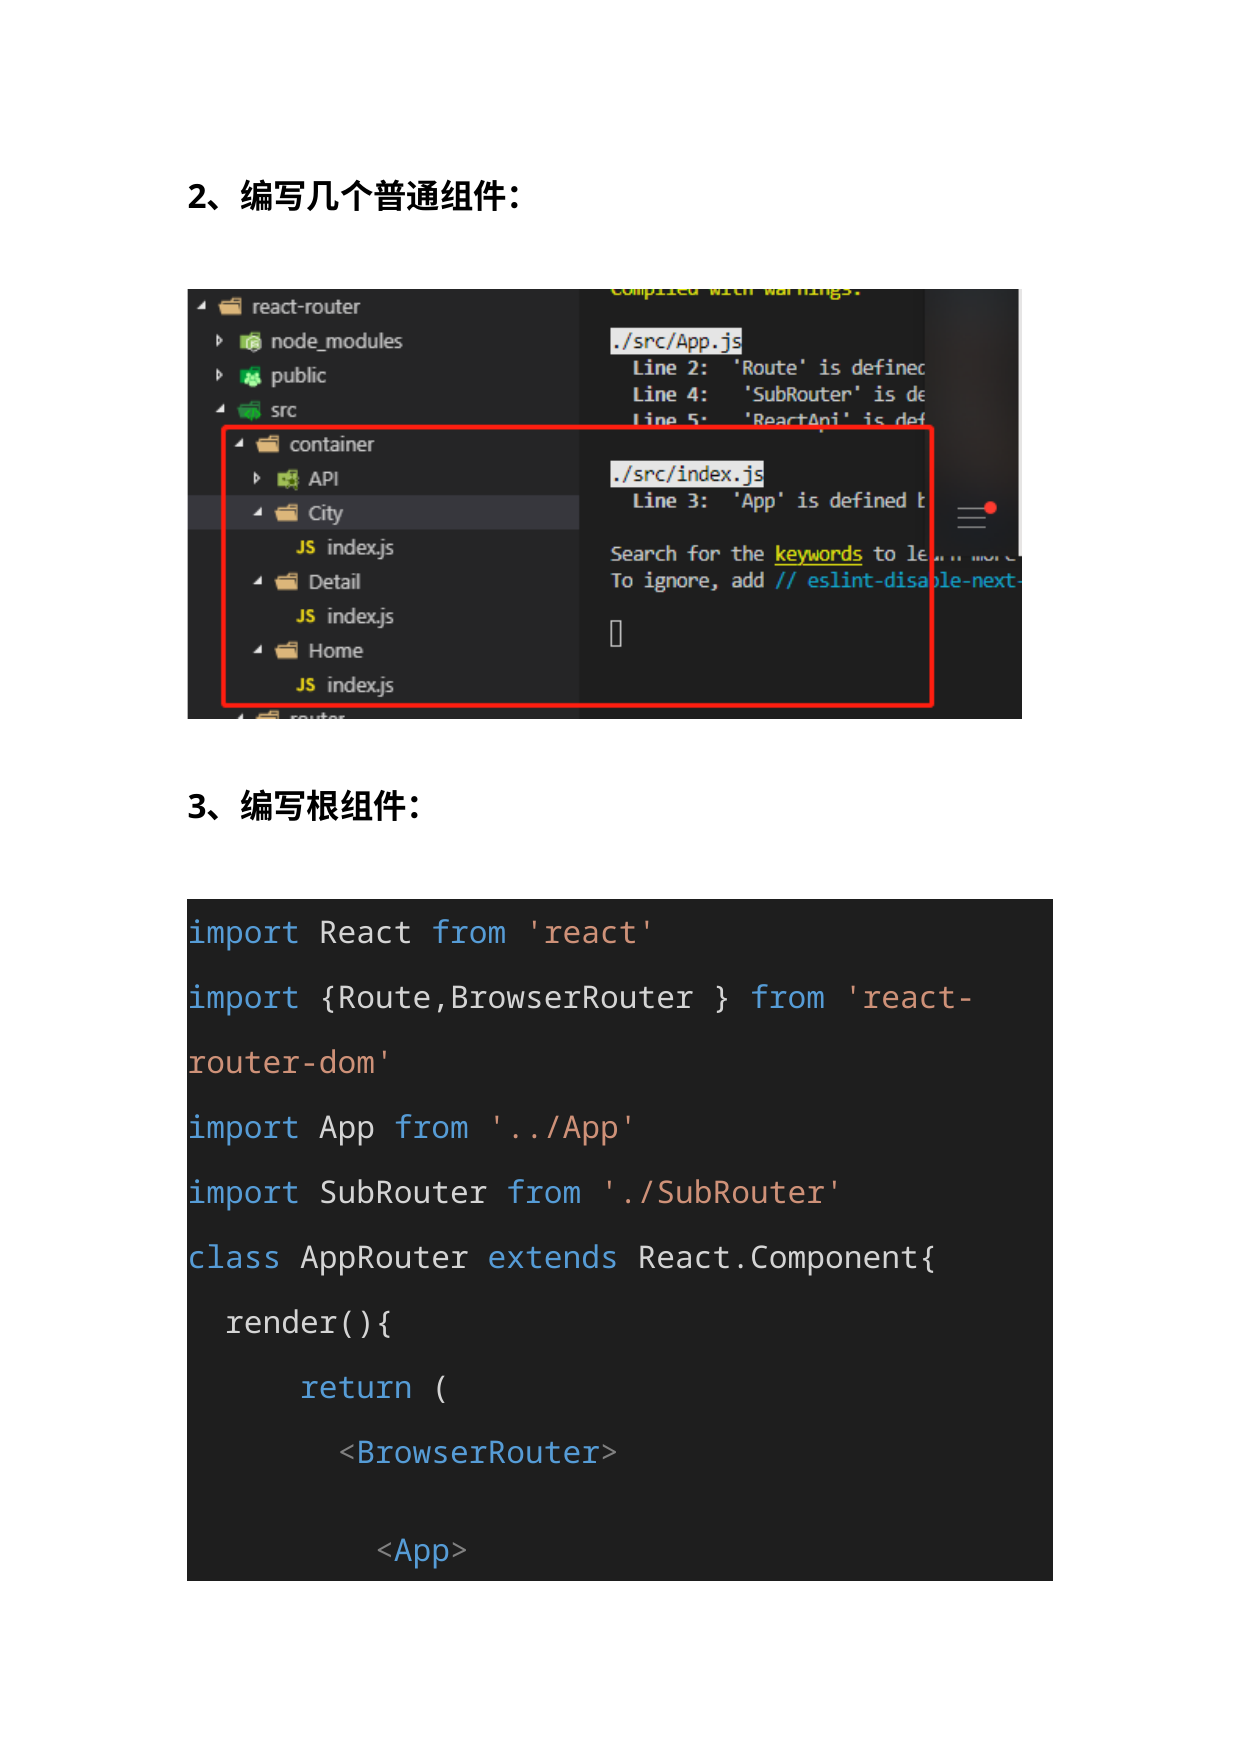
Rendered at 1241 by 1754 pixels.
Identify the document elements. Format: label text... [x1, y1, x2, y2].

picture [187, 289, 1022, 719]
text import App from '../App' [187, 1094, 1053, 1159]
text render(){ [187, 1289, 1053, 1354]
subtitle 3、编写根组件： [187, 771, 1053, 836]
subtitle 2、编写几个普通组件： [187, 162, 1053, 227]
text return ( [187, 1354, 1053, 1419]
text import {Route,BrowserRouter } from 'react-router-dom' [187, 964, 1053, 1094]
text import SubRouter from './SubRouter' [187, 1159, 1053, 1224]
text <BrowserRouter> [187, 1419, 1053, 1484]
text import React from 'react' [187, 899, 1053, 964]
text <App> [187, 1516, 1053, 1581]
text class AppRouter extends React.Component{ [187, 1224, 1053, 1289]
